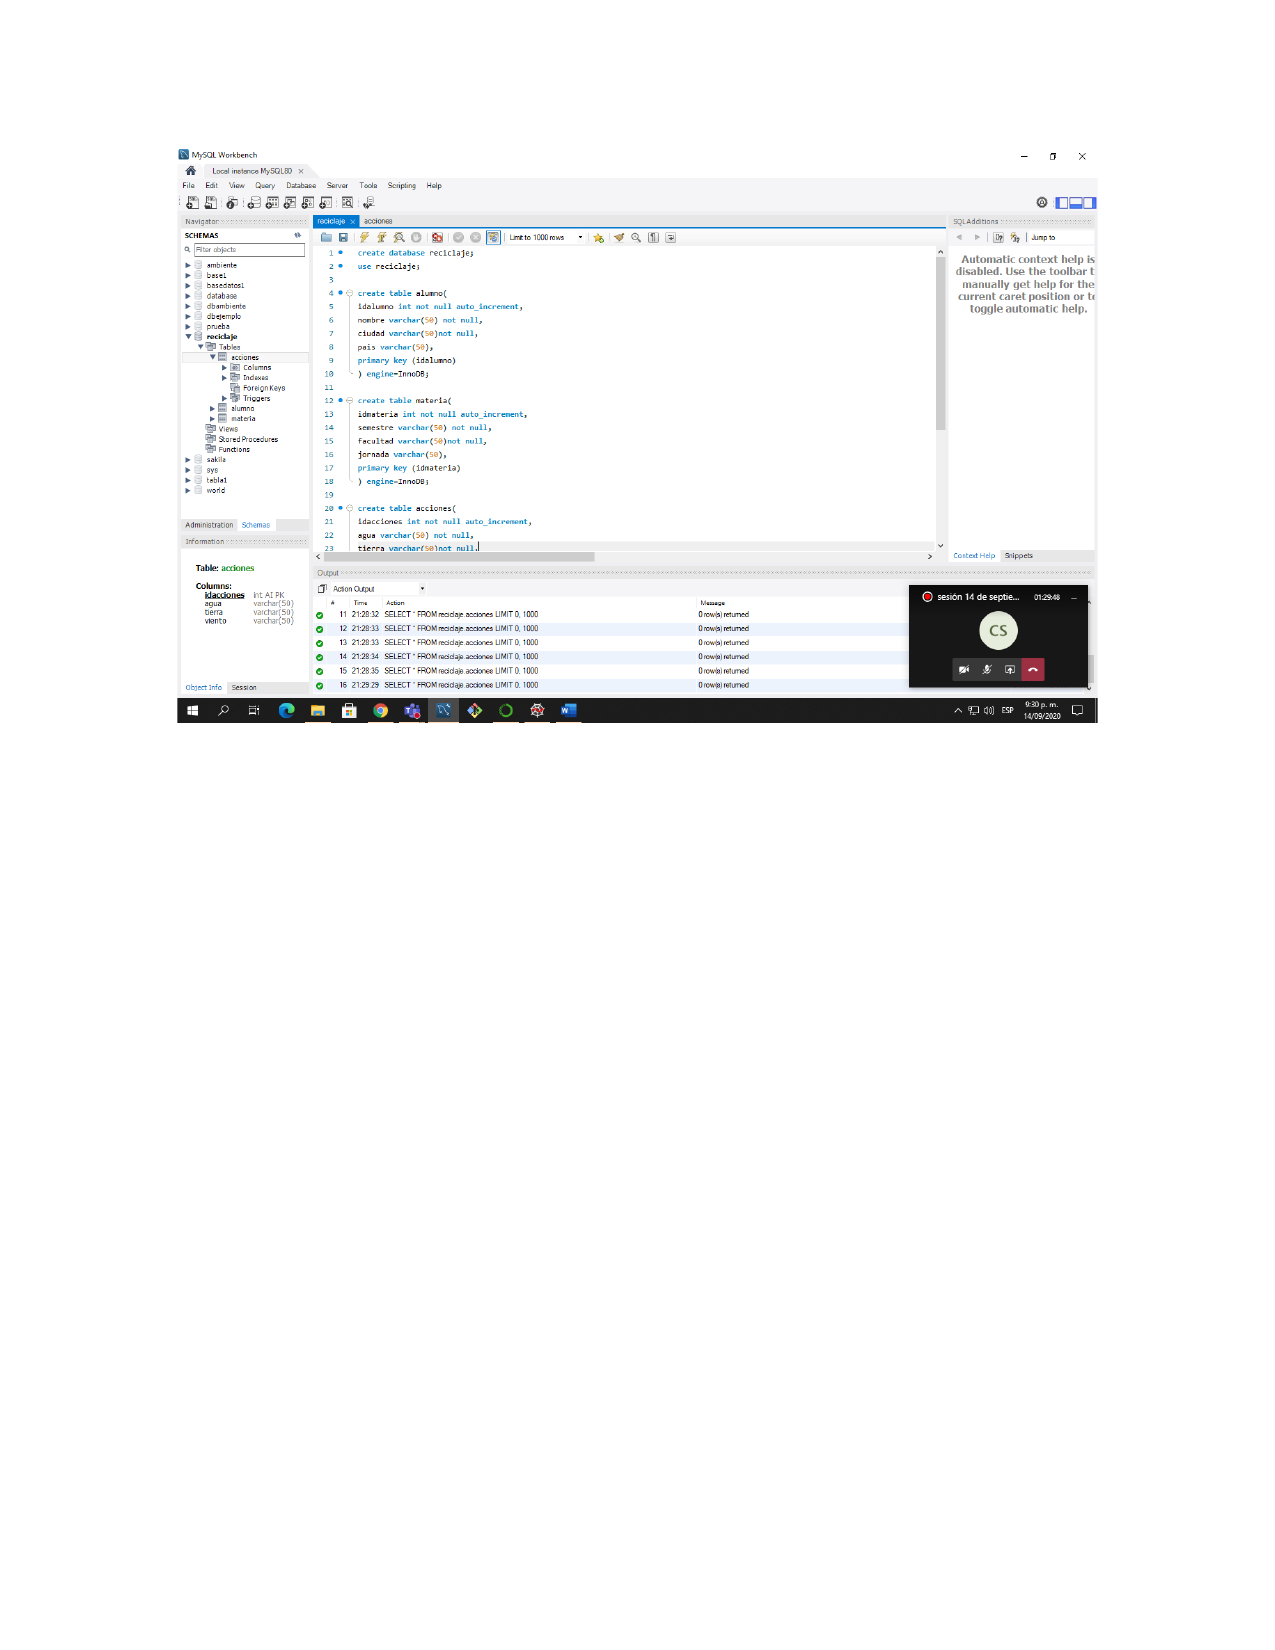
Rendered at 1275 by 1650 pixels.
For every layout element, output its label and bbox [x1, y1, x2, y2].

picture [177, 147, 1098, 723]
